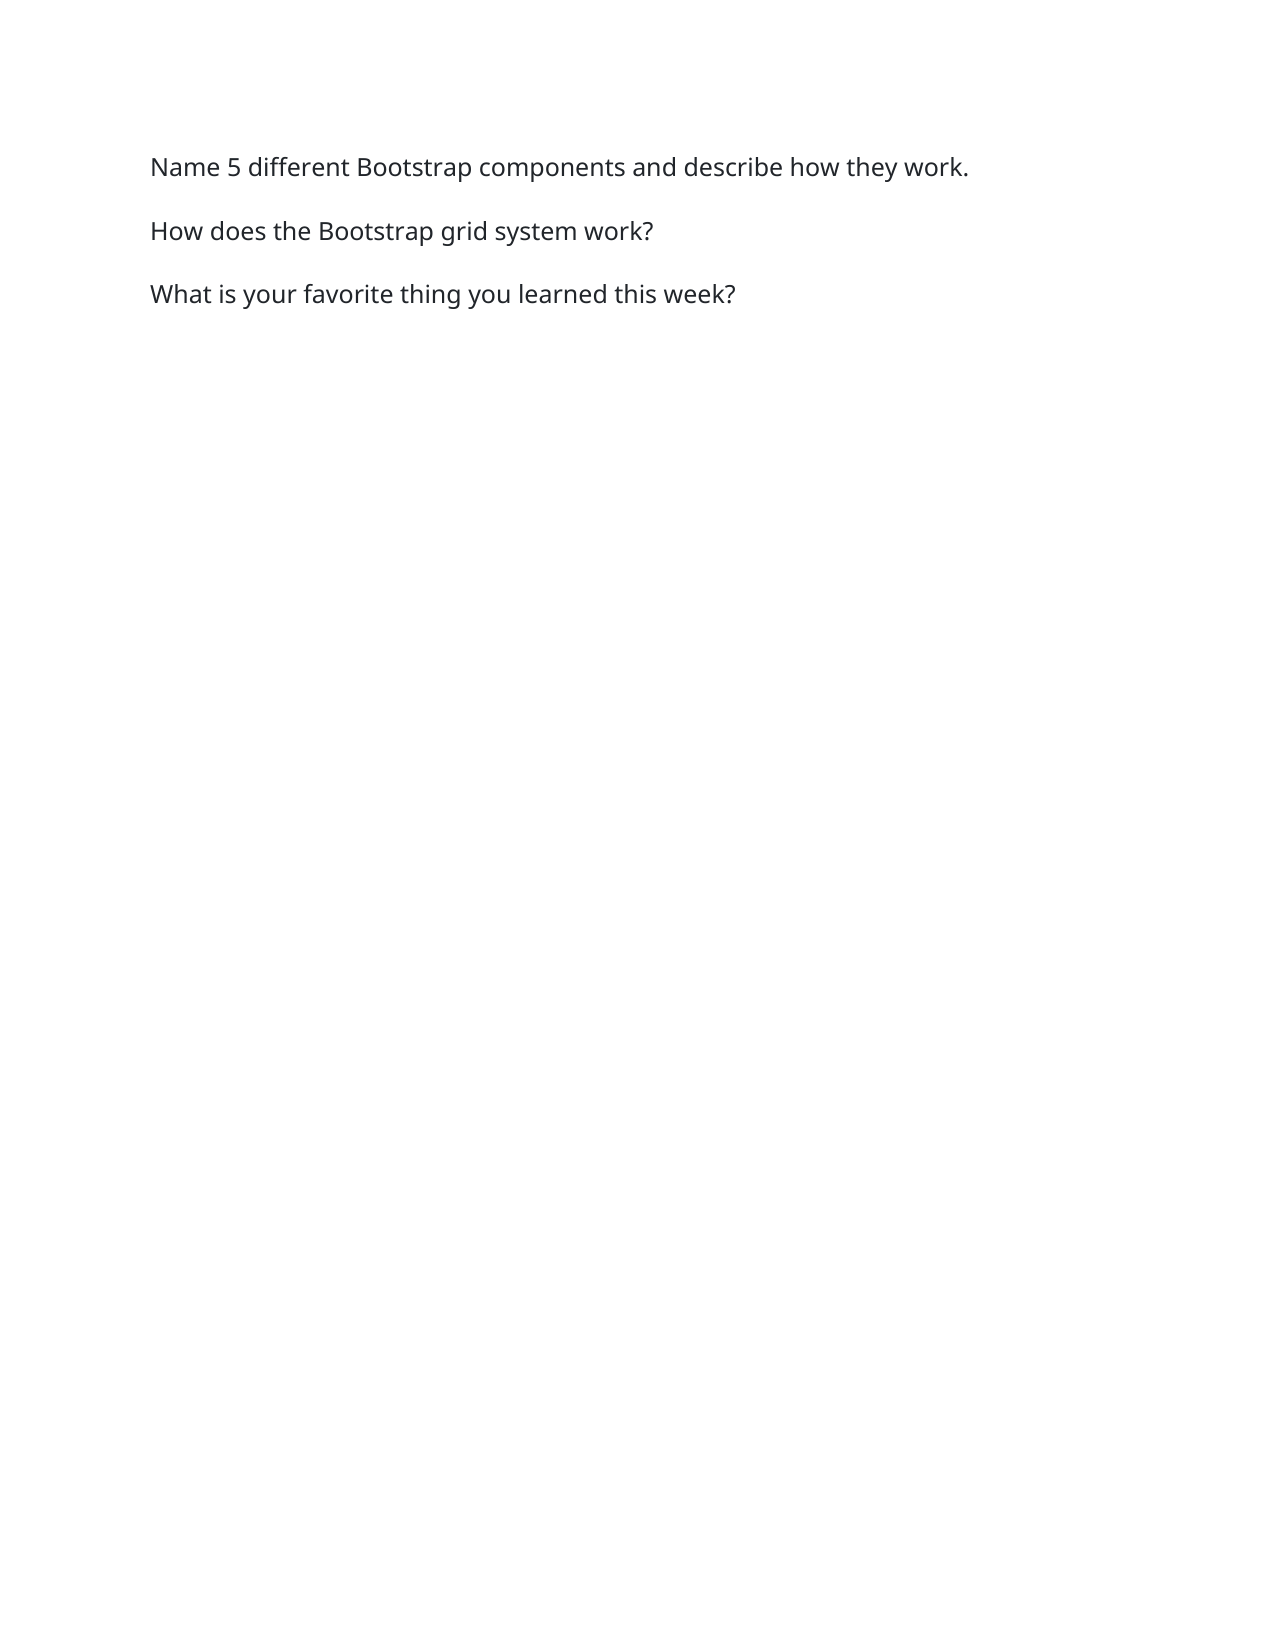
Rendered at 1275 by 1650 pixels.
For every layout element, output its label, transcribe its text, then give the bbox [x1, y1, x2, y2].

text Name 5 different Bootstrap components and describe how they work. [150, 150, 1125, 184]
text How does the Bootstrap grid system work? [150, 213, 1125, 247]
text What is your favorite thing you learned this week? [150, 276, 1125, 311]
